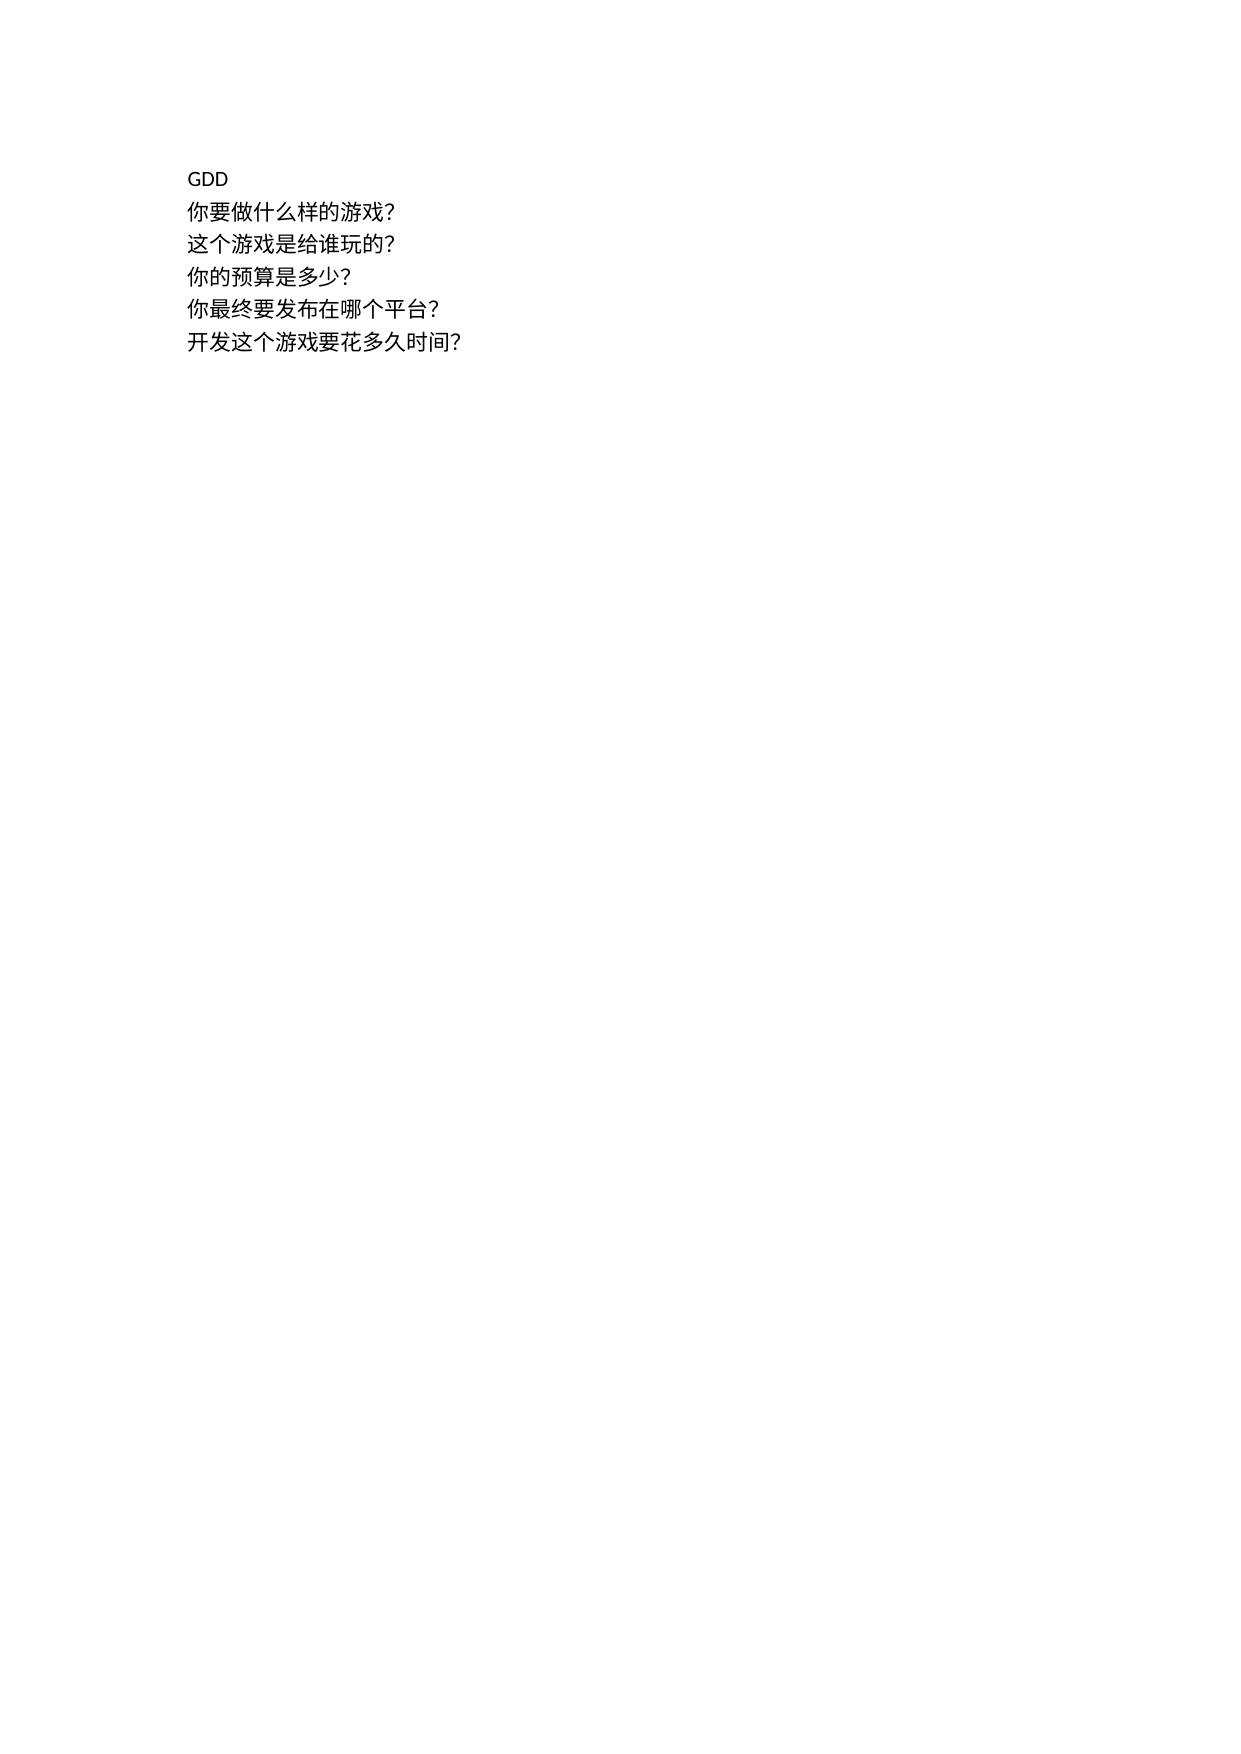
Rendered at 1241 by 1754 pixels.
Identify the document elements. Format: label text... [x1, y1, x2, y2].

text 你最终要发布在哪个平台？ [187, 292, 1053, 324]
text 开发这个游戏要花多久时间？ [187, 324, 1053, 357]
text 这个游戏是给谁玩的？ [187, 227, 1053, 259]
text 你要做什么样的游戏？ [187, 194, 1053, 227]
text GDD [187, 162, 1053, 194]
text 你的预算是多少？ [187, 259, 1053, 292]
